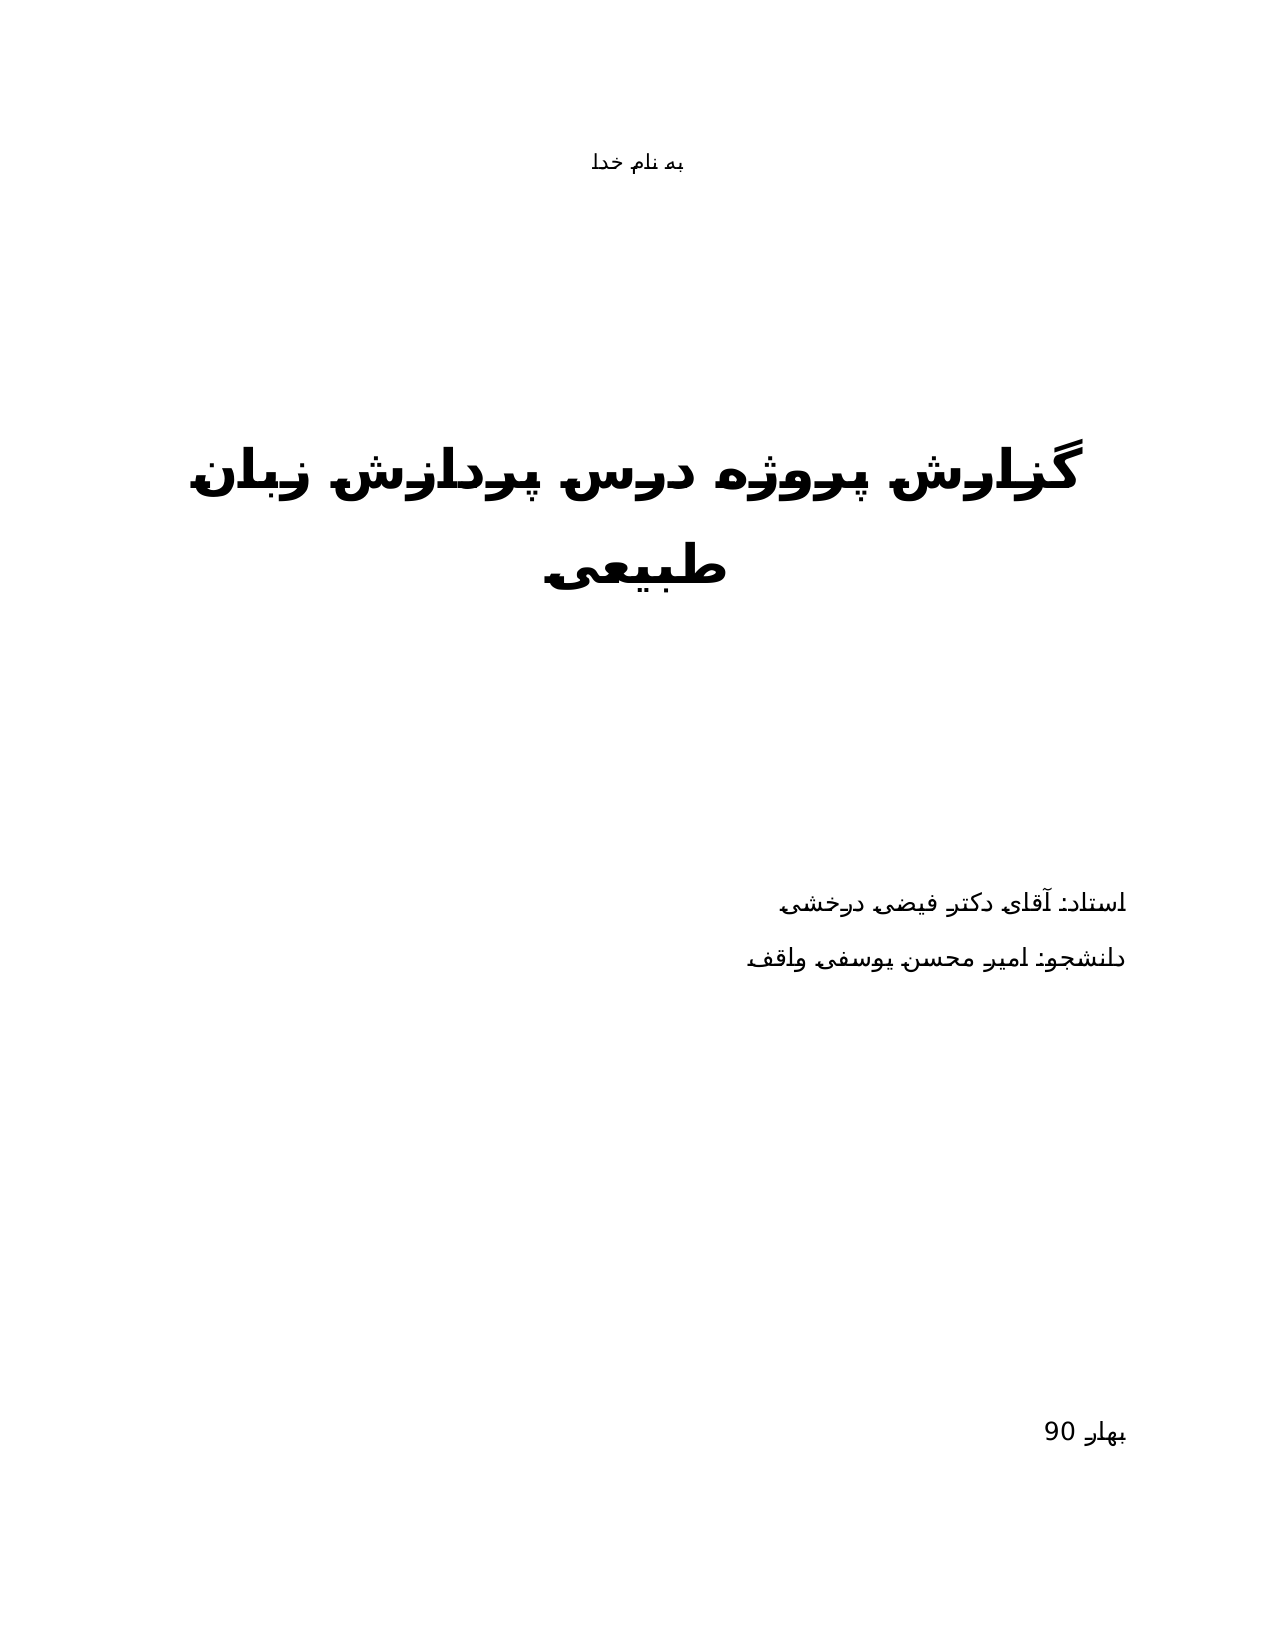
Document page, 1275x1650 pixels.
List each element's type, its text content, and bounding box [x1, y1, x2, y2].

text به نام خدا [150, 150, 1125, 174]
text بهار 90 [150, 1417, 1125, 1446]
text دانشجو: امیر محسن یوسفی واقف [150, 943, 1125, 972]
text استاد: آقای دکتر فیضی درخشی [150, 888, 1125, 918]
text گزارش پروژه درس پردازش زبان طبیعی [150, 439, 1125, 596]
